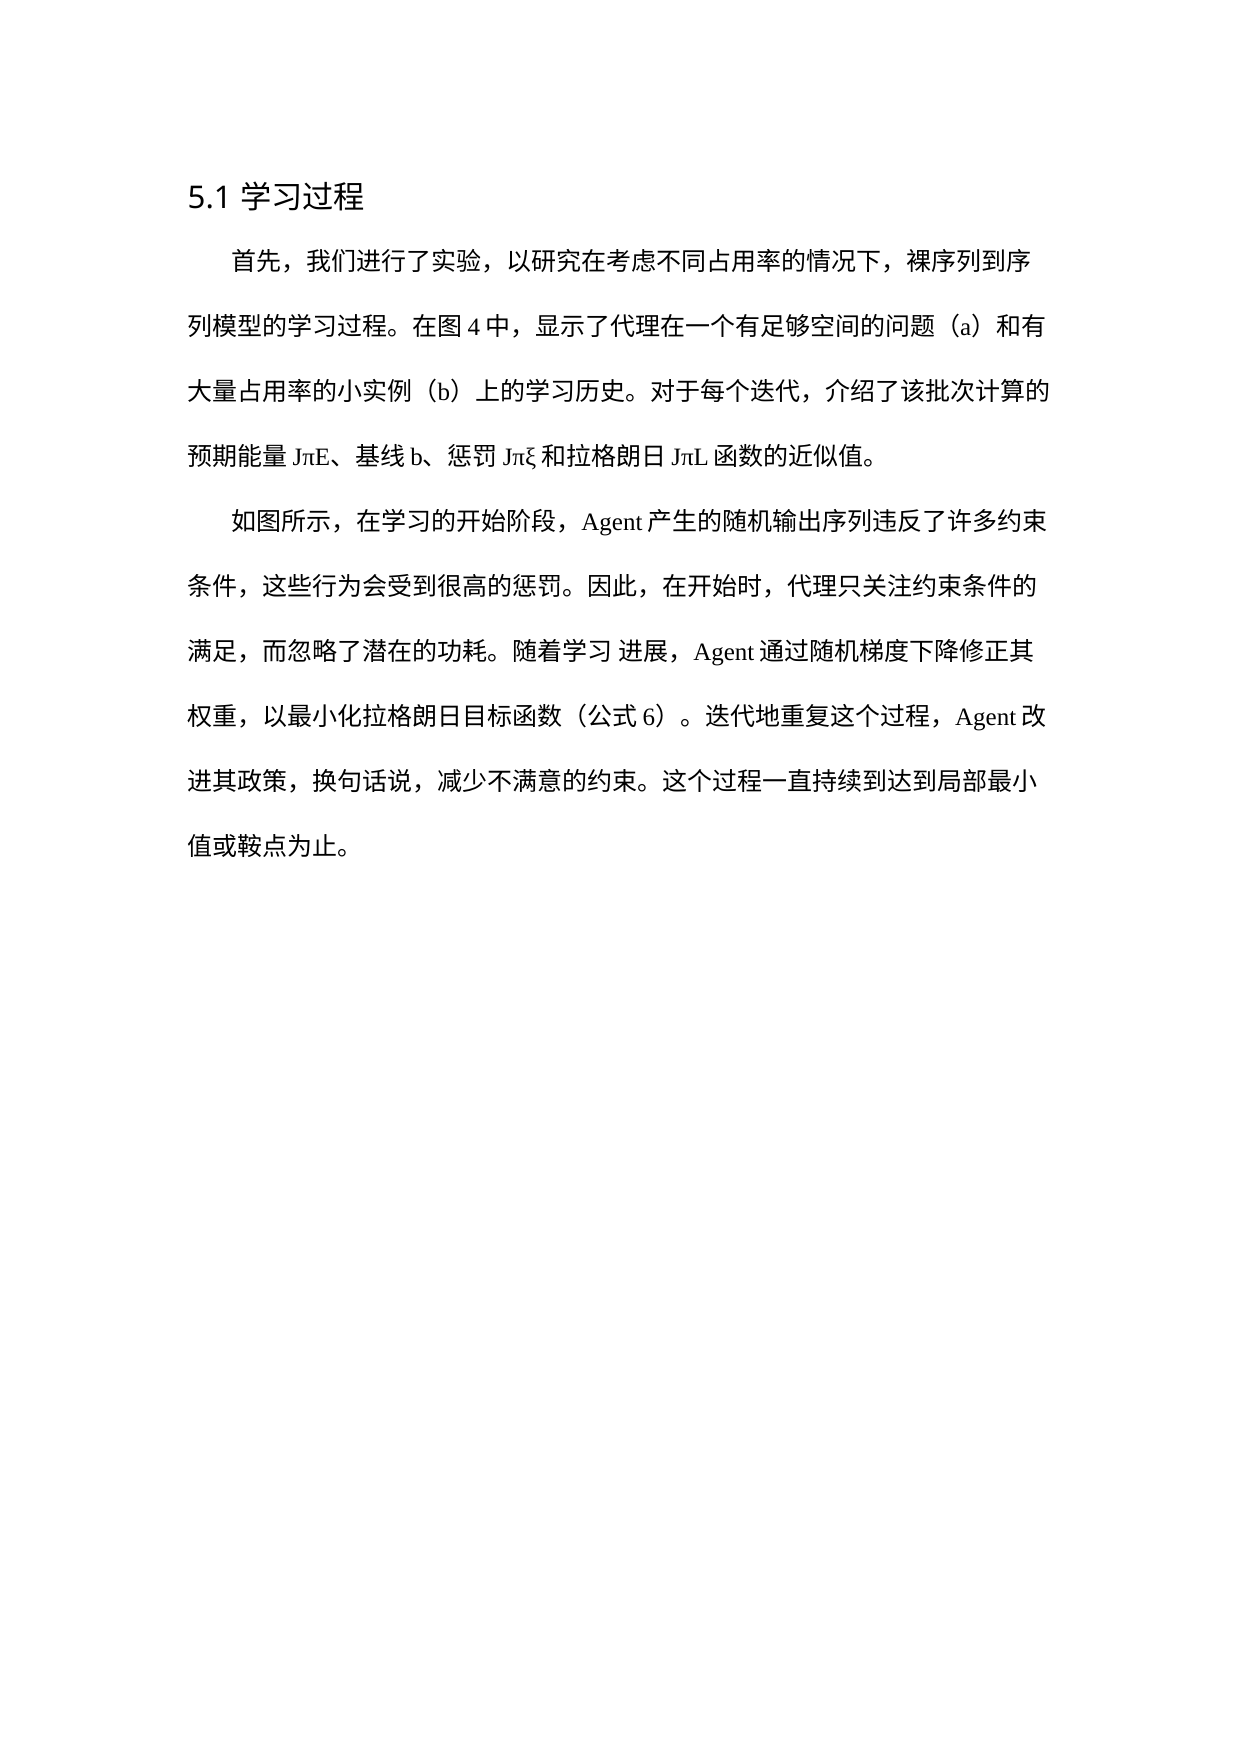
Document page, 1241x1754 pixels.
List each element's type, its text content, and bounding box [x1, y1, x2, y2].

text 首先，我们进行了实验，以研究在考虑不同占用率的情况下，裸序列到序列模型的学习过程。在图4中，显示了代理在一个有足够空间的问题（a）和有大量占用率的小实例（b）上的学习历史。对于每个迭代，介绍了该批次计算的预期能量JπE、基线b、惩罚Jπξ和拉格朗日JπL函数的近似值。 [187, 227, 1053, 487]
text 5.1 学习过程 [187, 162, 1053, 227]
text 如图所示，在学习的开始阶段，Agent产生的随机输出序列违反了许多约束条件，这些行为会受到很高的惩罚。因此，在开始时，代理只关注约束条件的满足，而忽略了潜在的功耗。随着学习 进展，Agent通过随机梯度下降修正其权重，以最小化拉格朗日目标函数（公式6）。迭代地重复这个过程，Agent改进其政策，换句话说，减少不满意的约束。这个过程一直持续到达到局部最小值或鞍点为止。 [187, 487, 1053, 877]
